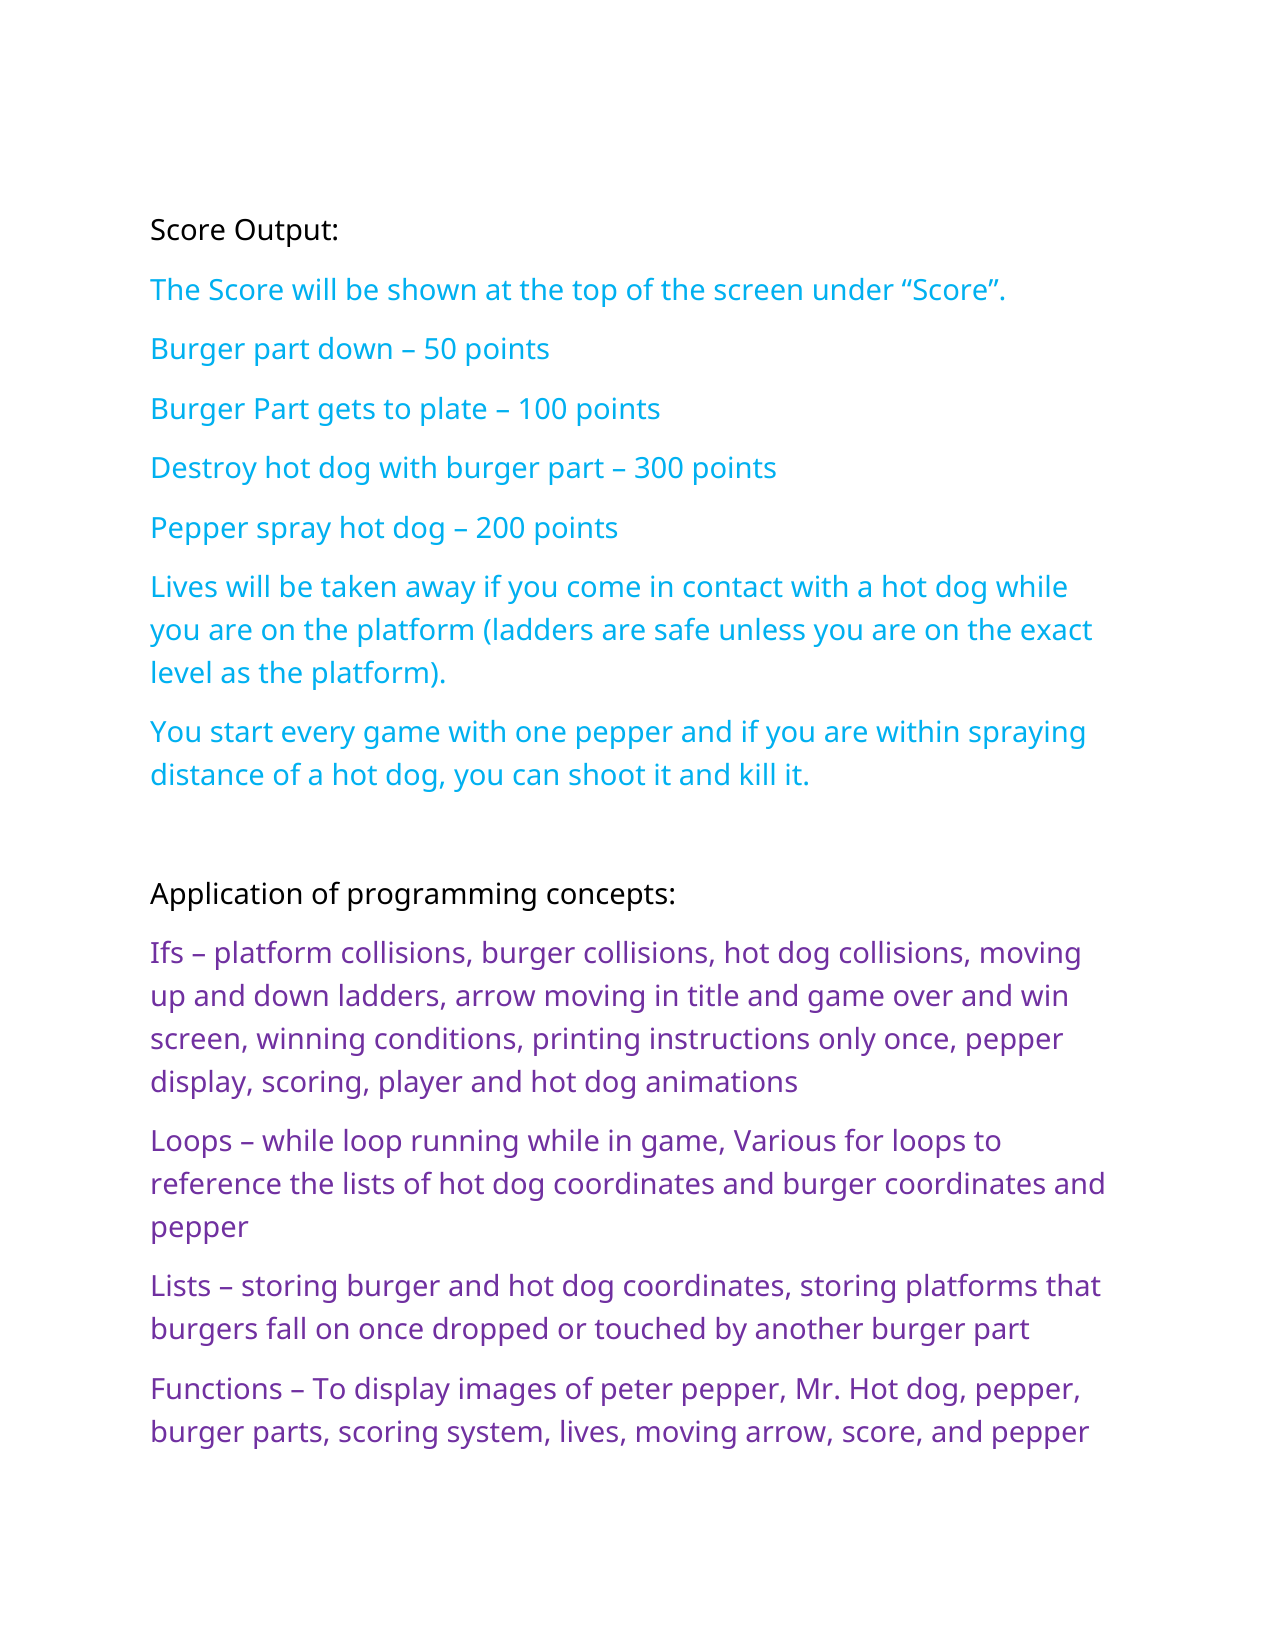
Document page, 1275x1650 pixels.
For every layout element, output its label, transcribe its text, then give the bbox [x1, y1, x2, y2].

text Burger Part gets to plate – 100 points [150, 388, 1125, 428]
text Functions – To display images of peter pepper, Mr. Hot dog, pepper, burger parts, scoring system, lives, moving arrow, score, and pepper [150, 1368, 1125, 1451]
text Burger part down – 50 points [150, 328, 1125, 368]
text Application of programming concepts: [150, 873, 1125, 913]
text Pepper spray hot dog – 200 points [150, 507, 1125, 547]
text Ifs – platform collisions, burger collisions, hot dog collisions, moving up and down ladders, arrow moving in title and game over and win screen, winning conditions, printing instructions only once, pepper display, scoring, player and hot dog animations [150, 933, 1125, 1101]
text Loops – while loop running while in game, Various for loops to reference the lists of hot dog coordinates and burger coordinates and pepper [150, 1121, 1125, 1246]
text Destroy hot dog with burger part – 300 points [150, 447, 1125, 487]
text The Score will be shown at the top of the screen under “Score”. [150, 269, 1125, 309]
text Lists – storing burger and hot dog coordinates, storing platforms that burgers fall on once dropped or touched by another burger part [150, 1266, 1125, 1348]
text Lives will be taken away if you come in contact with a hot dog while you are on the platform (ladders are safe unless you are on the exact level as the platform). [150, 566, 1125, 692]
text You start every game with one pepper and if you are within spraying distance of a hot dog, you can shoot it and kill it. [150, 711, 1125, 794]
text Score Output: [150, 209, 1125, 249]
